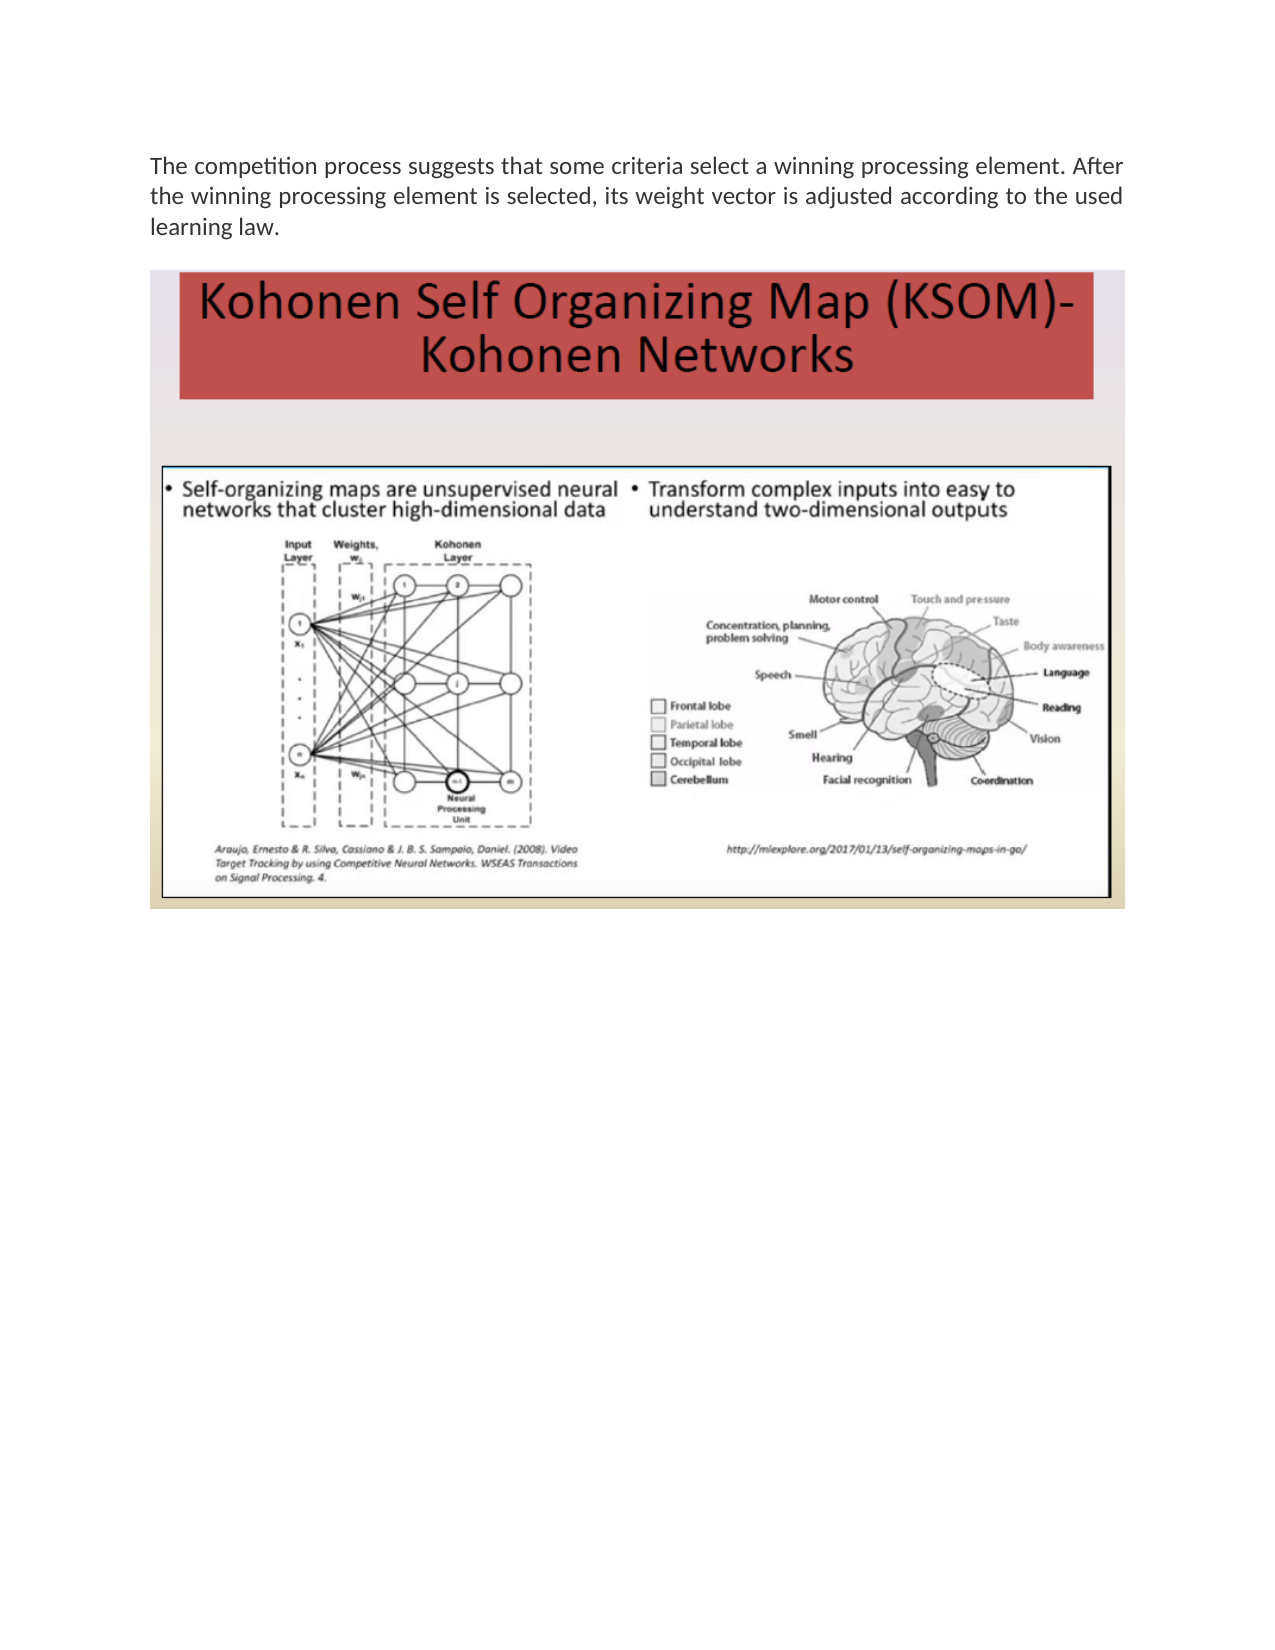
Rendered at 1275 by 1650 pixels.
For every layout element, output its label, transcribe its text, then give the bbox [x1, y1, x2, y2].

text The competition process suggests that some criteria select a winning processing element. After the winning processing element is selected, its weight vector is adjusted according to the used learning law. [150, 150, 1125, 242]
